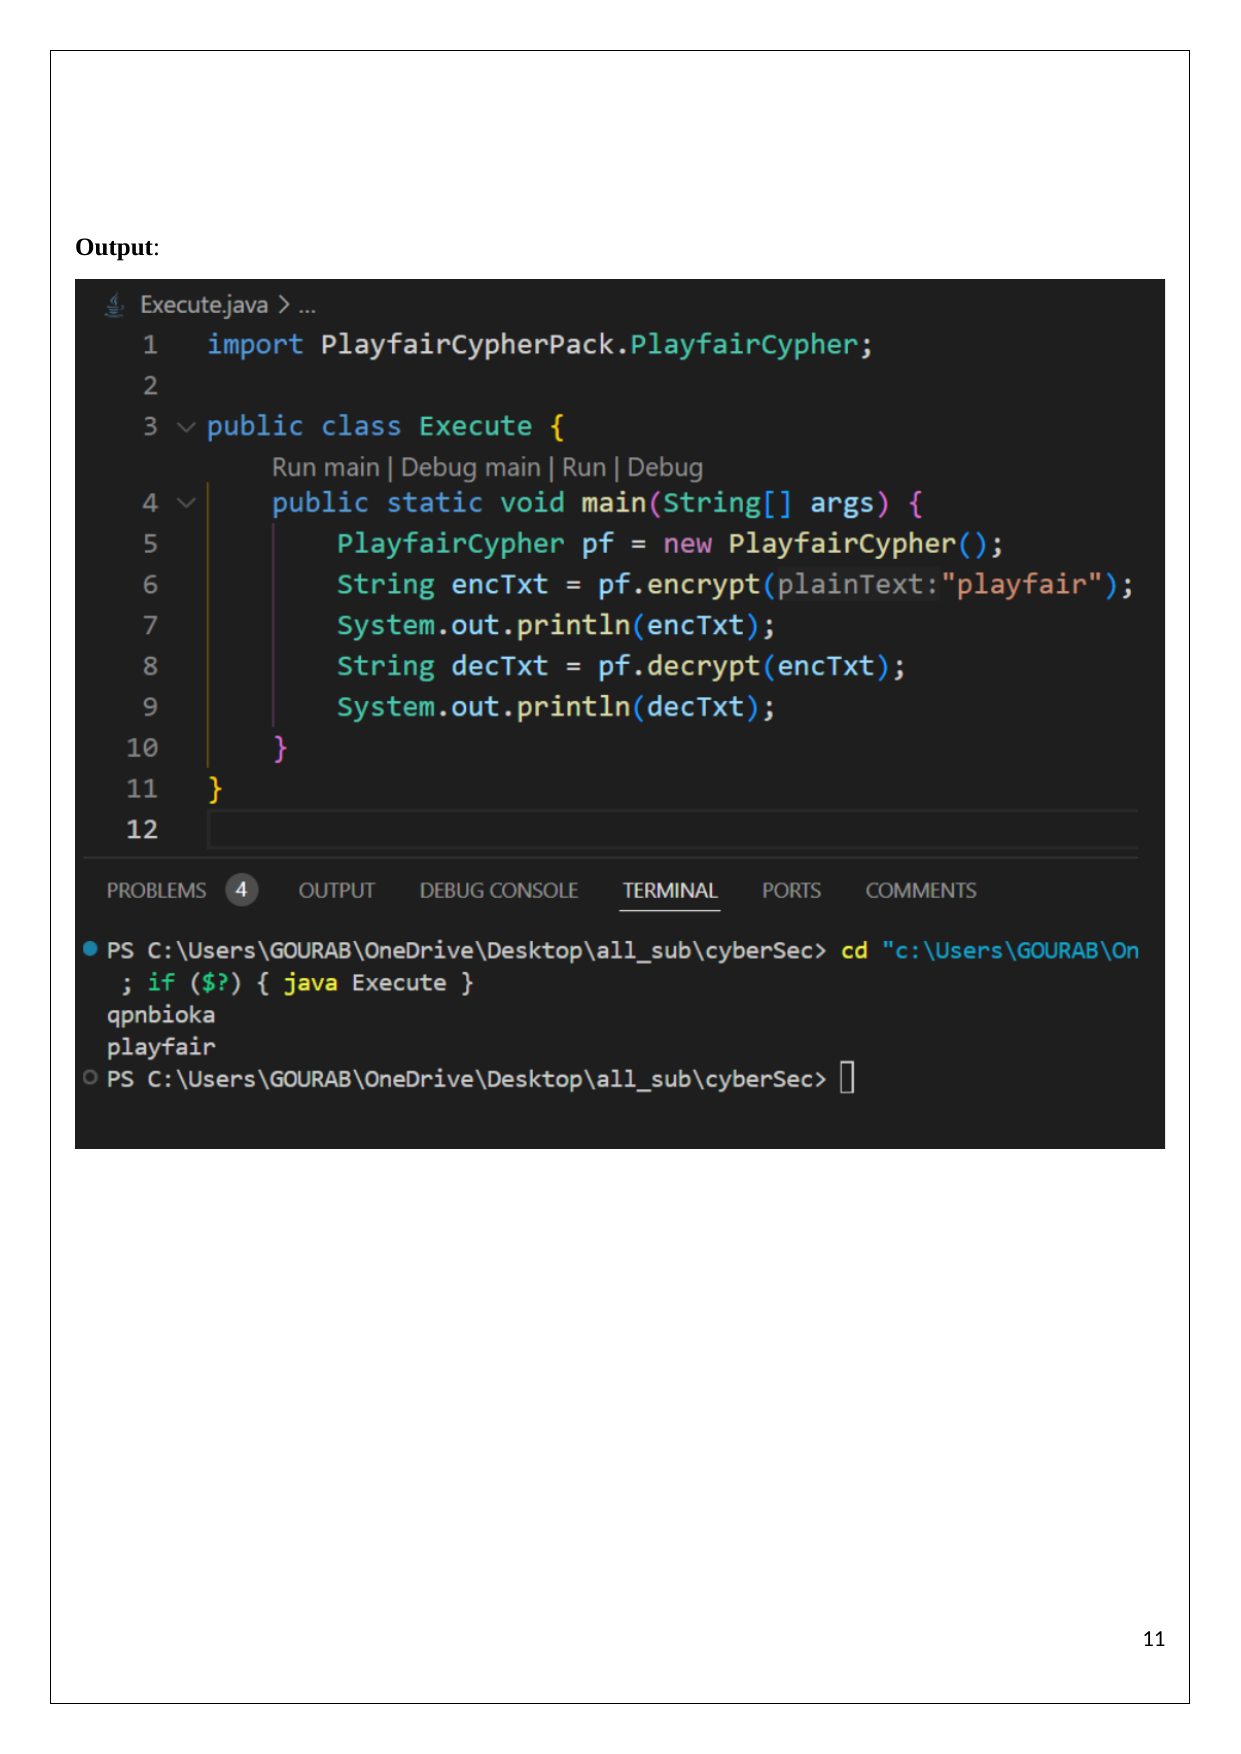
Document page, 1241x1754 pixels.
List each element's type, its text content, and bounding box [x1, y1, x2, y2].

text Output: [75, 232, 1165, 261]
picture [75, 279, 1166, 1149]
